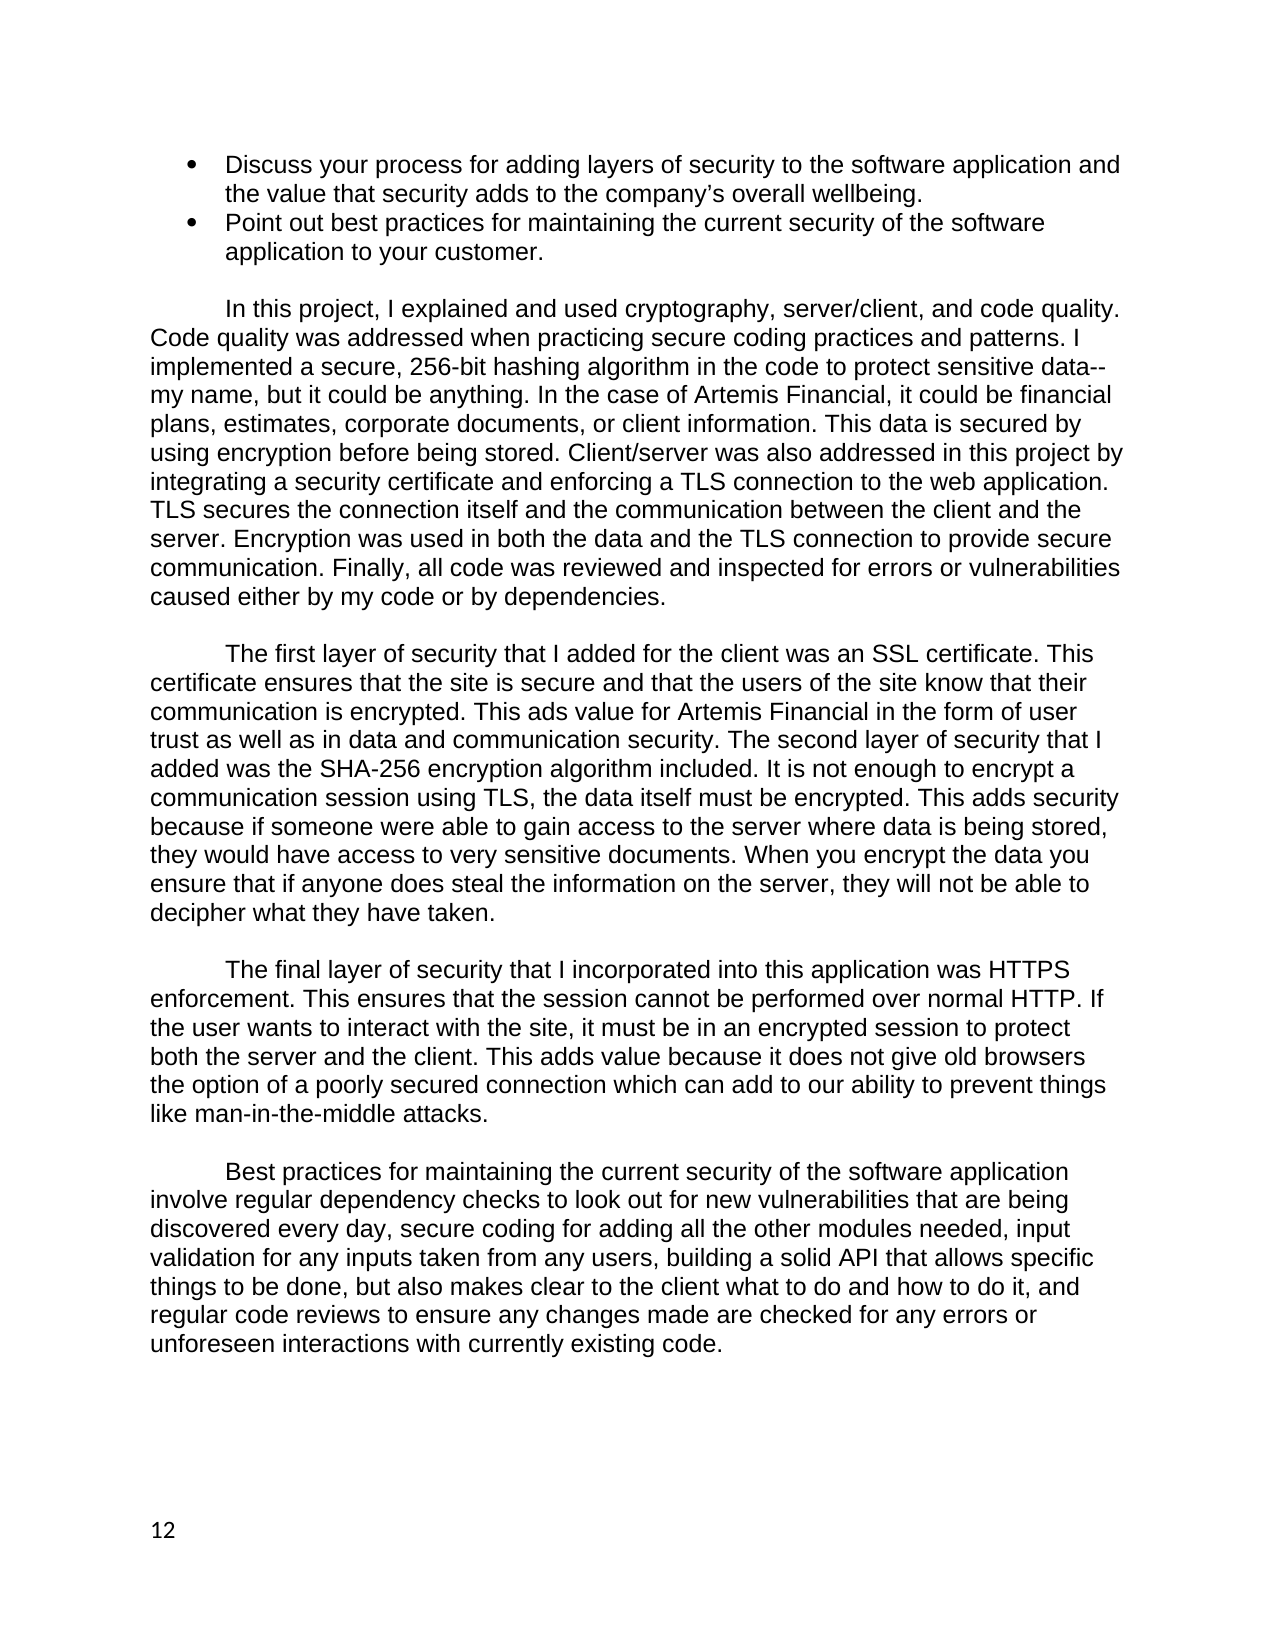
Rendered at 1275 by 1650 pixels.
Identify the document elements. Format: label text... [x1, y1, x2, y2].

text Best practices for maintaining the current security of the software application involve regular dependency checks to look out for new vulnerabilities that are being discovered every day, secure coding for adding all the other modules needed, input validation for any inputs taken from any users, building a solid API that allows specific things to be done, but also makes clear to the client what to do and how to do it, and regular code reviews to ensure any changes made are checked for any errors or unforeseen interactions with currently existing code. [150, 1156, 1125, 1358]
list Discuss your process for adding layers of security to the software application and the value that security adds to the company’s overall wellbeing. [187, 150, 1125, 208]
list Point out best practices for maintaining the current security of the software application to your customer. [187, 208, 1125, 265]
text The first layer of security that I added for the client was an SSL certificate. This certificate ensures that the site is secure and that the users of the site know that their communication is encrypted. This ads value for Artemis Financial in the form of user trust as well as in data and communication security. The second layer of security that I added was the SHA-256 encryption algorithm included. It is not enough to encrypt a communication session using TLS, the data itself must be encrypted. This adds security because if someone were able to gain access to the server where data is being stored, they would have access to very sensitive documents. When you encrypt the data you ensure that if anyone does steal the information on the server, they will not be able to decipher what they have taken. [150, 639, 1125, 926]
text In this project, I explained and used cryptography, server/client, and code quality. Code quality was addressed when practicing secure coding practices and patterns. I implemented a secure, 256-bit hashing algorithm in the code to protect sensitive data--my name, but it could be anything. In the case of Artemis Financial, it could be financial plans, estimates, corporate documents, or client information. This data is secured by using encryption before being stored. Client/server was also addressed in this project by integrating a security certificate and enforcing a TLS connection to the web application. TLS secures the connection itself and the communication between the client and the server. Encryption was used in both the data and the TLS connection to provide secure communication. Finally, all code was reviewed and inspected for errors or vulnerabilities caused either by my code or by dependencies. [150, 294, 1125, 610]
text The final layer of security that I incorporated into this application was HTTPS enforcement. This ensures that the session cannot be performed over normal HTTP. If the user wants to interact with the site, it must be in an encrypted session to protect both the server and the client. This adds value because it does not give old browsers the option of a poorly secured connection which can add to our ability to prevent things like man-in-the-middle attacks. [150, 955, 1125, 1128]
